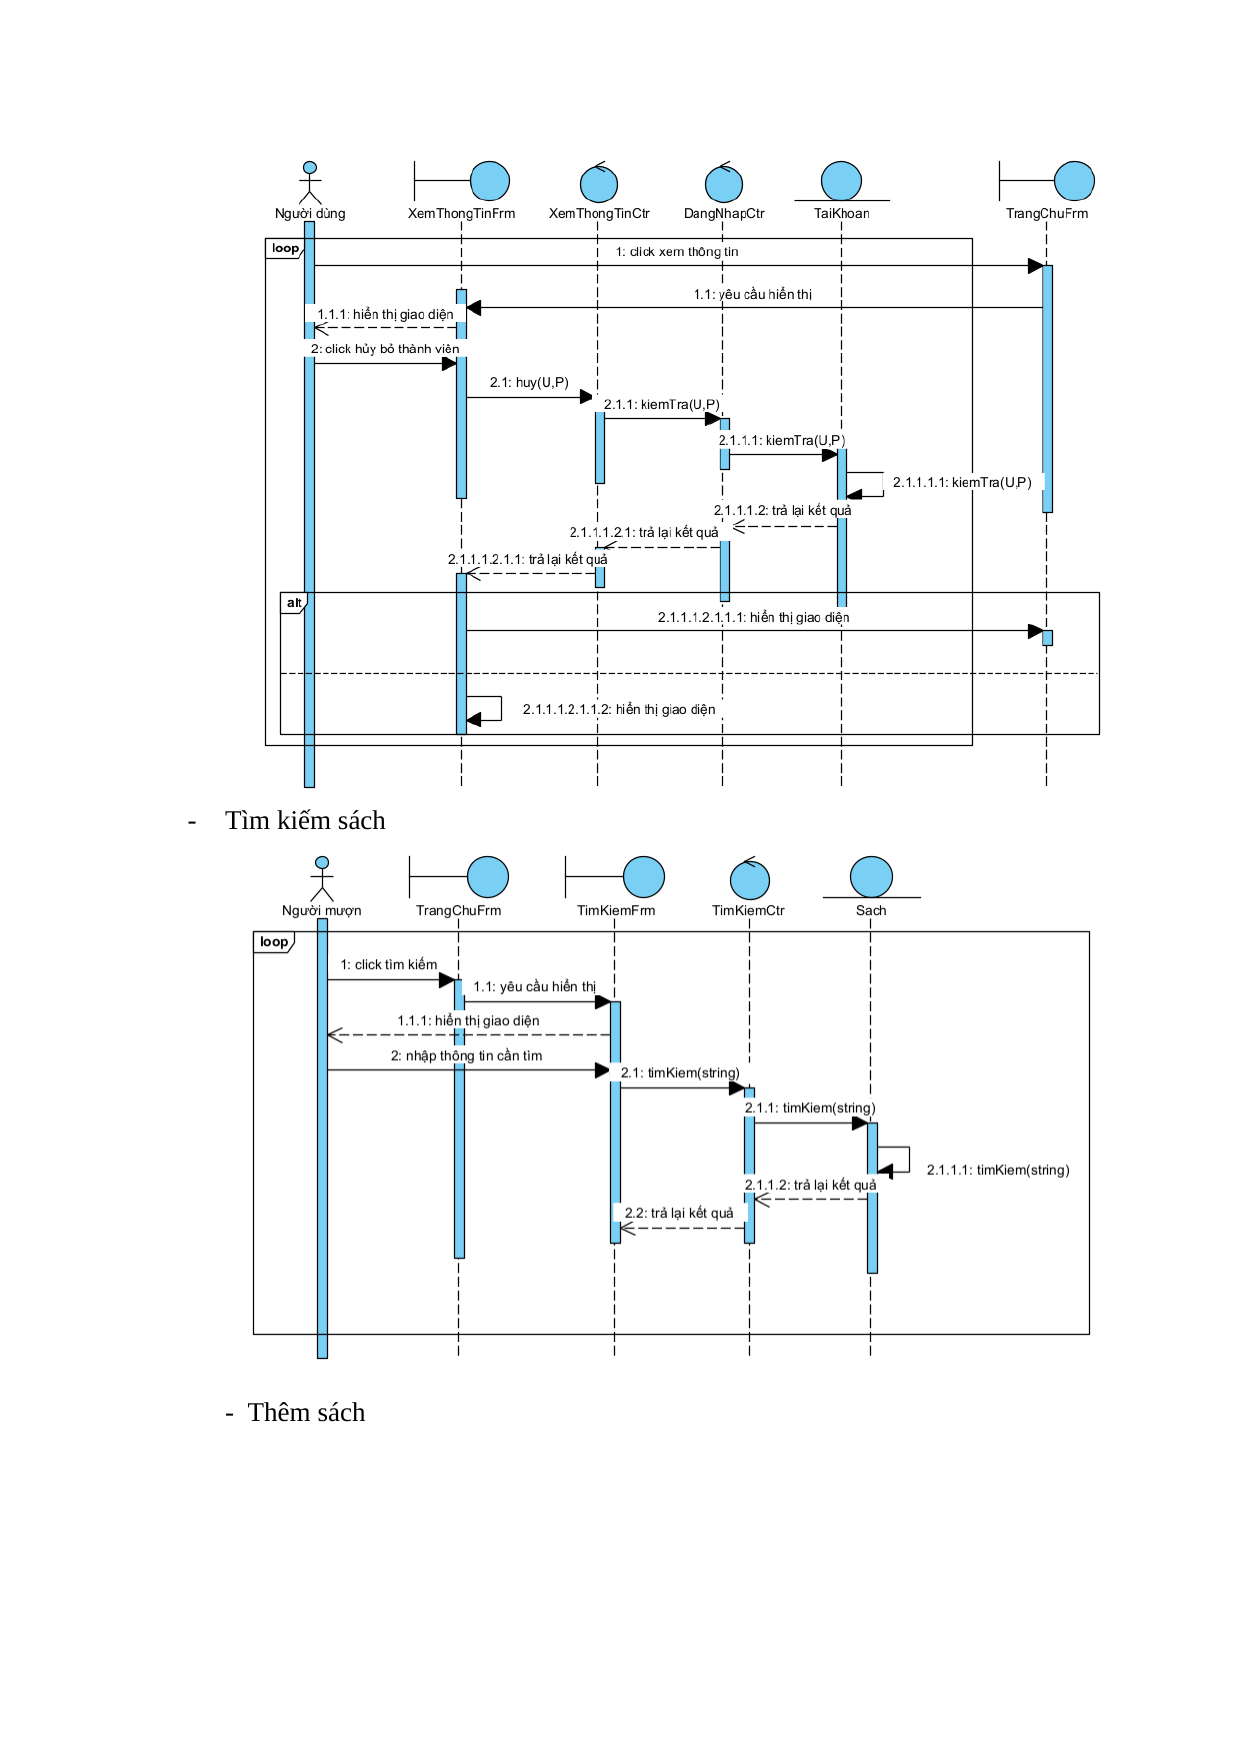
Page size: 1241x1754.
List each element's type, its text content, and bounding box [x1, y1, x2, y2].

list Tìm kiếm sách [187, 804, 1090, 835]
picture [225, 839, 1166, 1392]
text - Thêm sách [225, 1392, 1090, 1427]
picture [225, 150, 1166, 800]
